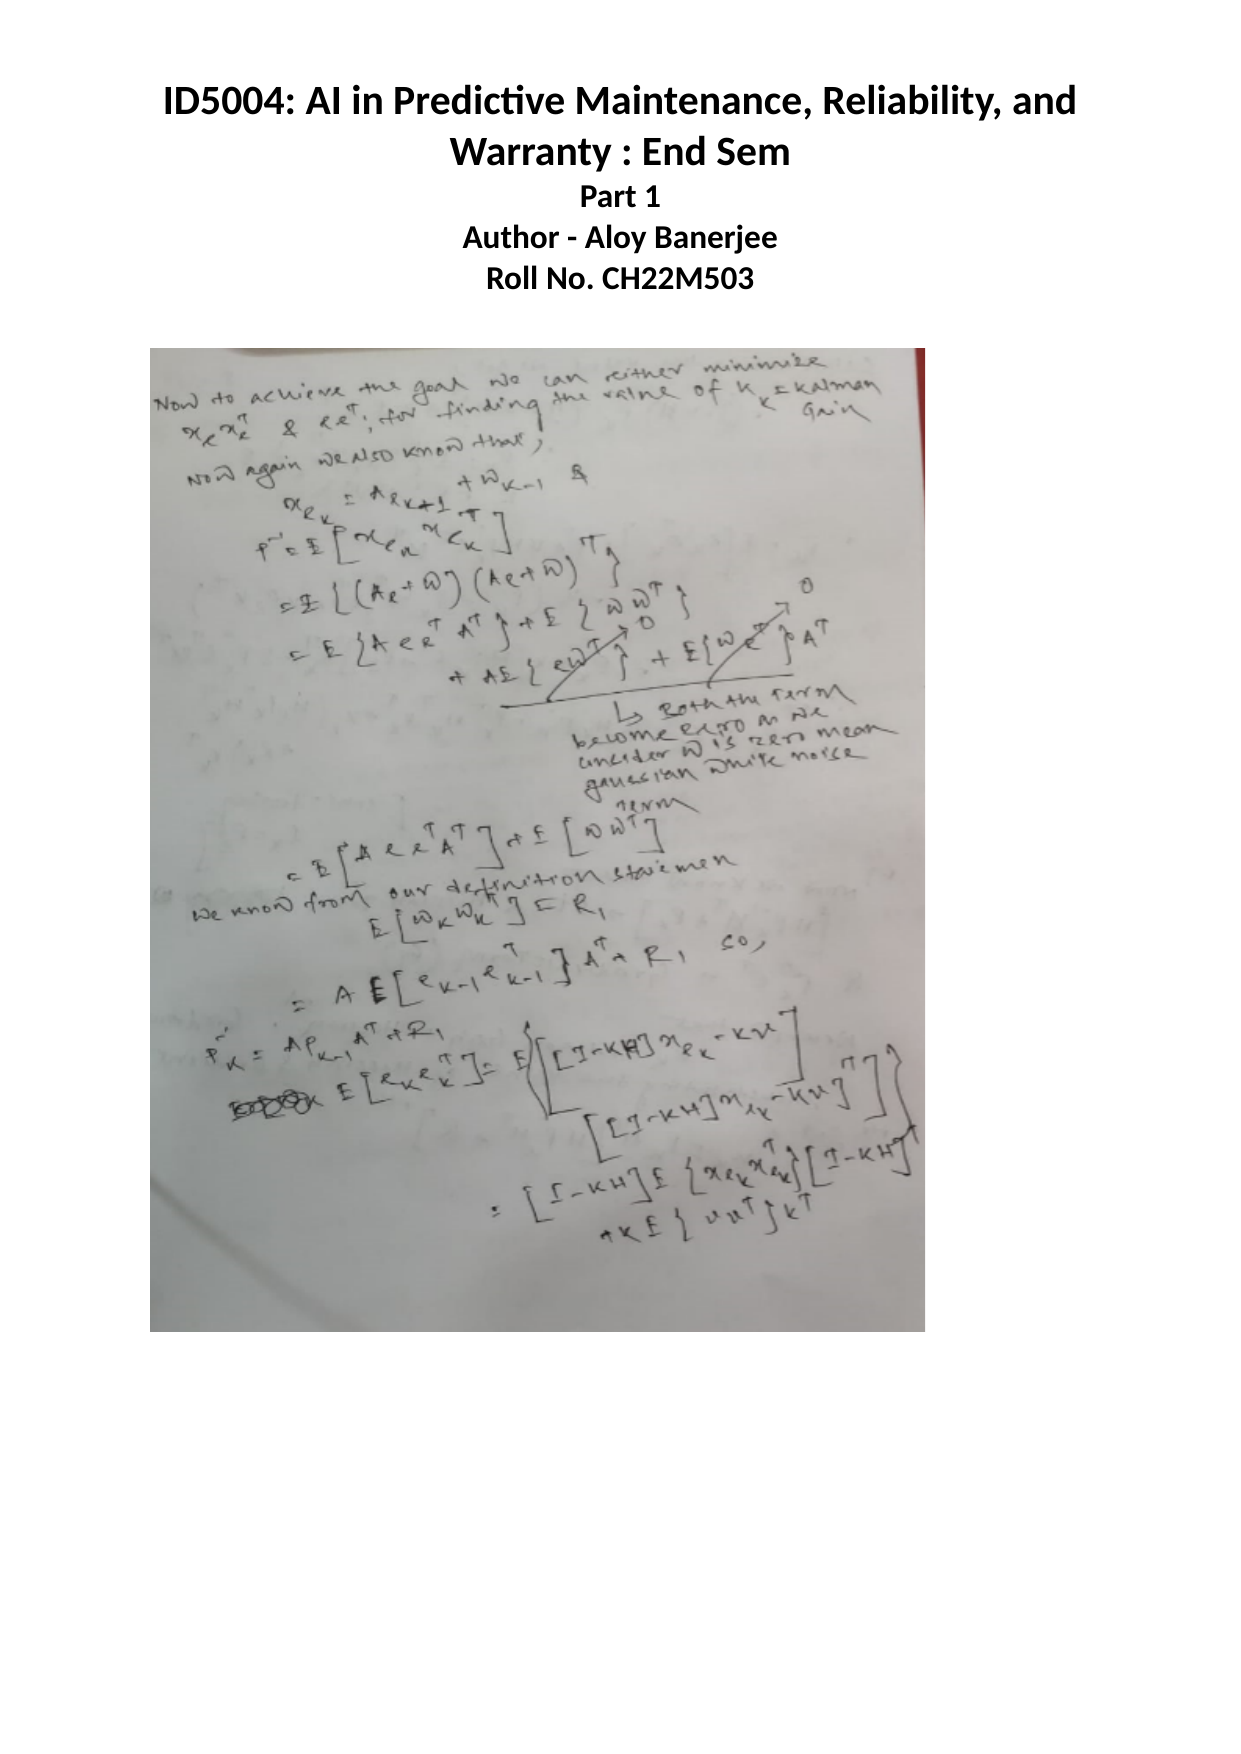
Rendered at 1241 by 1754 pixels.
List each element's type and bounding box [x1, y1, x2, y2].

picture [150, 348, 926, 1332]
